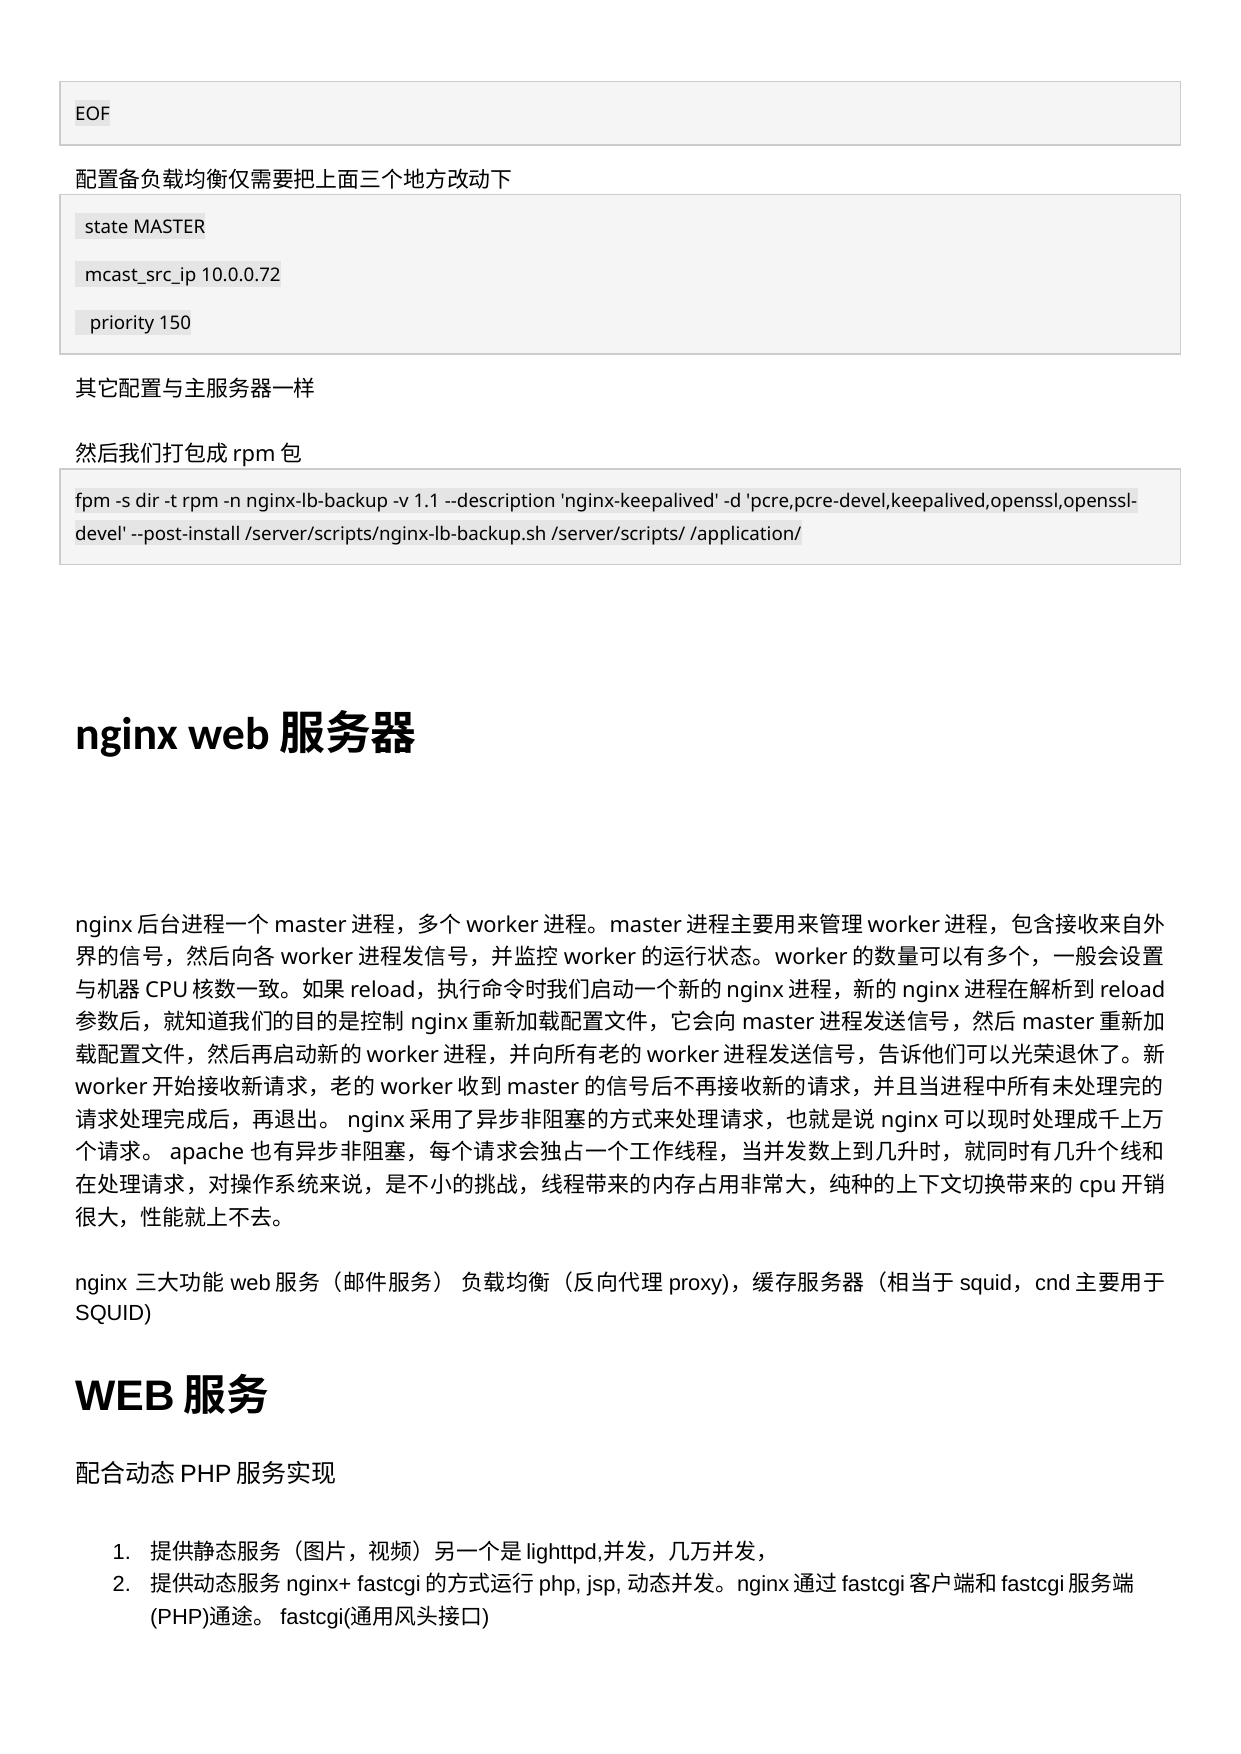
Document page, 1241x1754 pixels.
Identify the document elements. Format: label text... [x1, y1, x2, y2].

text 然后我们打包成rpm包 [75, 435, 1165, 468]
list 提供动态服务 nginx+ fastcgi的方式运行php, jsp, 动态并发。nginx通过fastcgi客户端和fastcgi服务端(PHP)通途。 fastcgi(通用风头接口) [112, 1566, 1165, 1631]
text mcast_src_ip 10.0.0.72 [61, 242, 1180, 290]
text 其它配置与主服务器一样 [75, 370, 1165, 403]
text fpm -s dir -t rpm -n nginx-lb-backup -v 1.1 --description 'nginx-keepalived' -d 'pcre,pcre-devel,keepalived,openssl,openssl-devel' --post-install /server/scripts/nginx-lb-backup.sh /server/scripts/ /application/ [61, 470, 1180, 564]
text nginx 三大功能 web服务（邮件服务） 负载均衡（反向代理proxy)，缓存服务器（相当于squid，cnd主要用于SQUID) [75, 1264, 1165, 1329]
text priority 150 [61, 290, 1180, 353]
subtitle nginx web服务器 [75, 681, 1165, 779]
text nginx后台进程一个master进程，多个worker进程。master进程主要用来管理worker进程，包含接收来自外界的信号，然后向各worker进程发信号，并监控worker的运行状态。worker的数量可以有多个，一般会设置与机器CPU核数一致。如果reload，执行命令时我们启动一个新的nginx进程，新的nginx进程在解析到reload参数后，就知道我们的目的是控制nginx重新加载配置文件，它会向master进程发送信号，然后master重新加载配置文件，然后再启动新的worker进程，并向所有老的worker进程发送信号，告诉他们可以光荣退休了。新worker开始接收新请求，老的worker收到master的信号后不再接收新的请求，并且当进程中所有未处理完的请求处理完成后，再退出。 nginx采用了异步非阻塞的方式来处理请求，也就是说nginx可以现时处理成千上万个请求。 apache 也有异步非阻塞，每个请求会独占一个工作线程，当并发数上到几升时，就同时有几升个线和在处理请求，对操作系统来说，是不小的挑战，线程带来的内存占用非常大，纯种的上下文切换带来的cpu开销很大，性能就上不去。 [75, 907, 1165, 1232]
list 提供静态服务（图片，视频）另一个是lighttpd,并发，几万并发， [112, 1533, 1165, 1566]
subtitle WEB服务 [75, 1359, 1165, 1424]
text EOF [61, 82, 1180, 144]
text state MASTER [61, 195, 1180, 242]
text 配置备负载均衡仅需要把上面三个地方改动下 [75, 161, 1165, 194]
text 配合动态PHP服务实现 [75, 1439, 1165, 1504]
